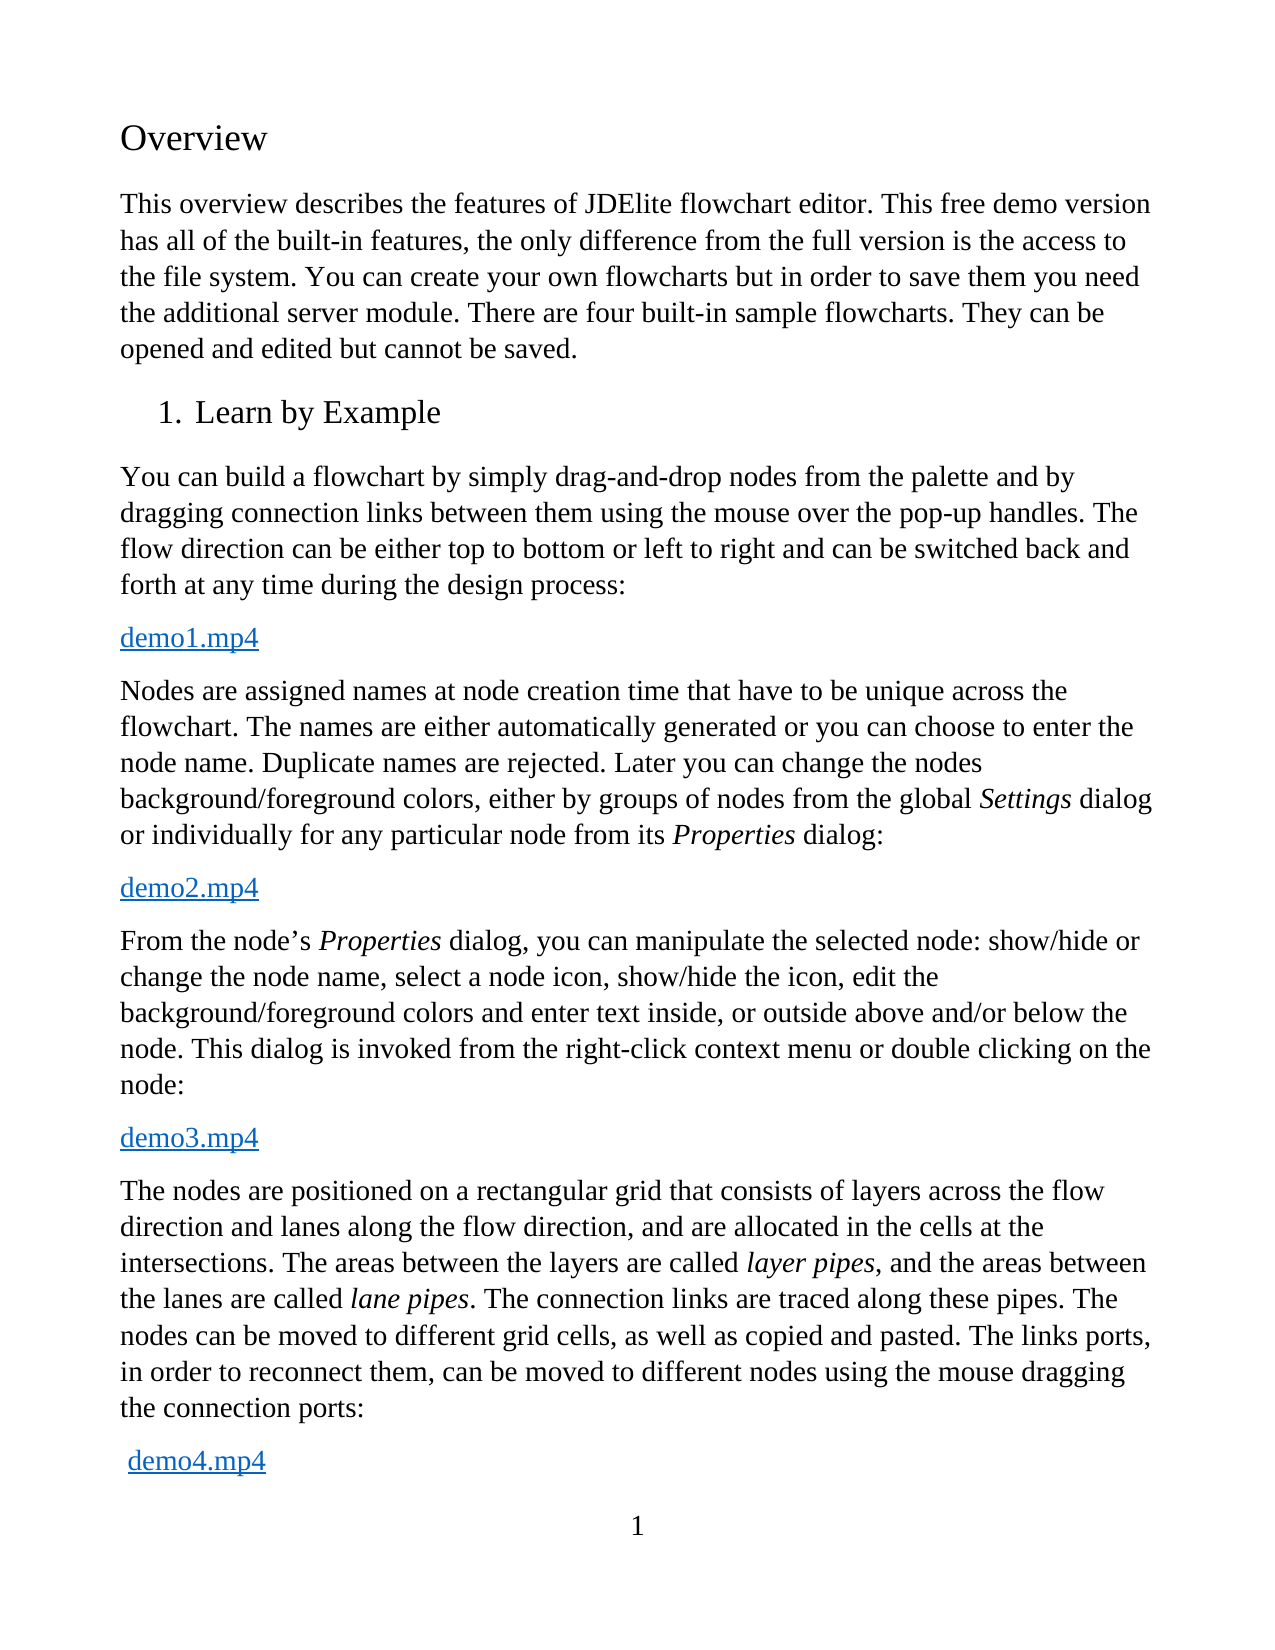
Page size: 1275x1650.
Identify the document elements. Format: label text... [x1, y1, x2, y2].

text You can build a flowchart by simply drag-and-drop nodes from the palette and by dragging connection links between them using the mouse over the pop-up handles. The flow direction can be either top to bottom or left to right and can be switched back and forth at any time during the design process: [120, 459, 1155, 601]
text From the node’s Properties dialog, you can manipulate the selected node: show/hide or change the node name, select a node icon, show/hide the icon, edit the background/foreground colors and enter text inside, or outside above and/or below the node. This dialog is invoked from the right-click context menu or double clicking on the node: [120, 923, 1155, 1101]
text This overview describes the features of JDElite flowchart editor. This free demo version has all of the built-in features, the only difference from the full version is the access to the file system. You can create your own flowcharts but in order to save them you need the additional server module. There are four built-in sample flowcharts. They can be opened and edited but cannot be saved. [120, 187, 1155, 365]
text demo4.mp4 [120, 1443, 1155, 1476]
text demo1.mp4 [120, 620, 1155, 653]
text Nodes are assigned names at node creation time that have to be unique across the flowchart. The names are either automatically generated or you can choose to enter the node name. Duplicate names are rejected. Later you can change the nodes background/foreground colors, either by groups of nodes from the global Settings dialog or individually for any particular node from its Properties dialog: [120, 673, 1155, 851]
text demo3.mp4 [120, 1120, 1155, 1154]
text demo2.mp4 [120, 870, 1155, 904]
subtitle Overview [120, 115, 1155, 158]
text The nodes are positioned on a rectangular grid that consists of layers across the flow direction and lanes along the flow direction, and are allocated in the cells at the intersections. The areas between the layers are called layer pipes, and the areas between the lanes are called lane pipes. The connection links are traced along these pipes. The nodes can be moved to different grid cells, as well as copied and pasted. The links ports, in order to reconnect them, can be moved to different nodes using the mouse dragging the connection ports: [120, 1173, 1155, 1423]
subtitle Learn by Example [157, 392, 1155, 431]
